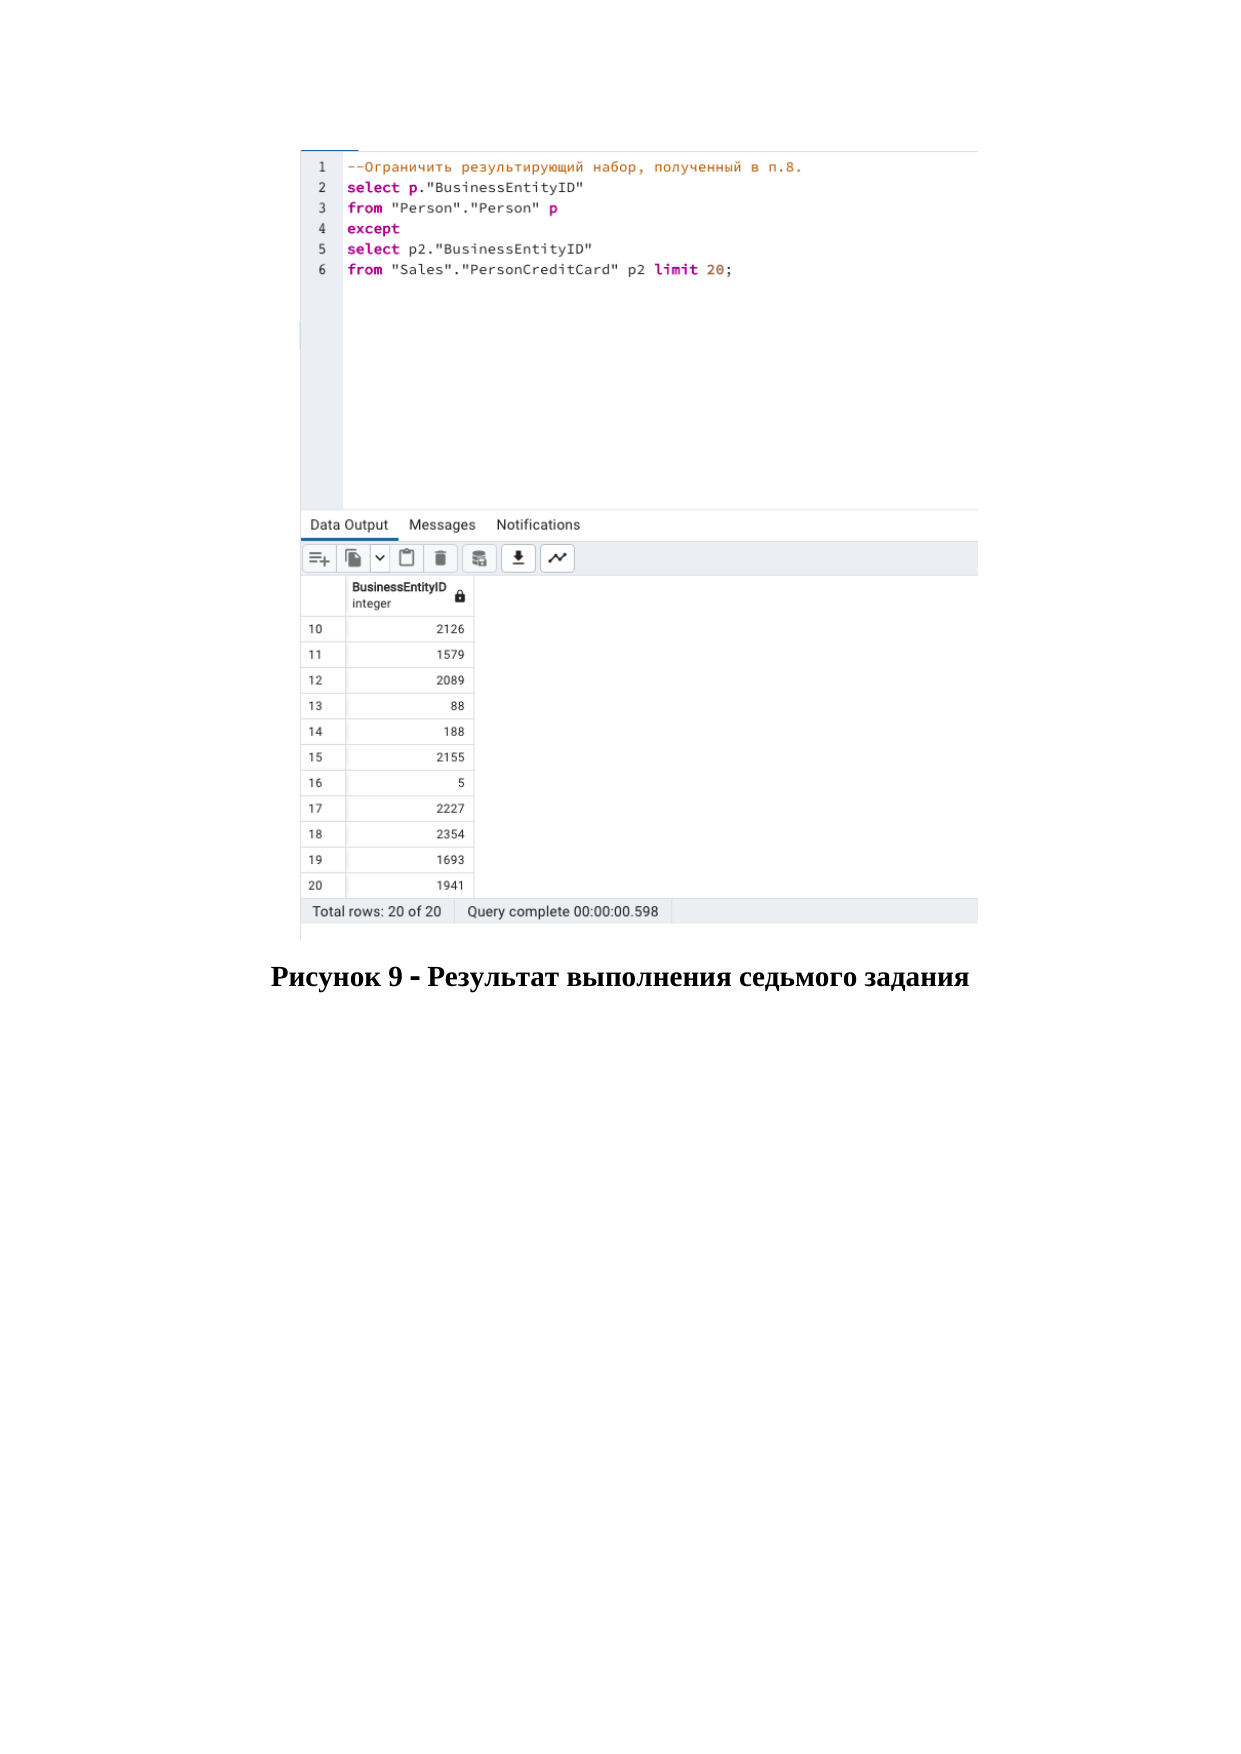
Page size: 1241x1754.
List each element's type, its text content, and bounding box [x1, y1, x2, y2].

picture [299, 150, 978, 940]
text Рисунок 9 Результат выполнения седьмого задания [150, 959, 1090, 993]
